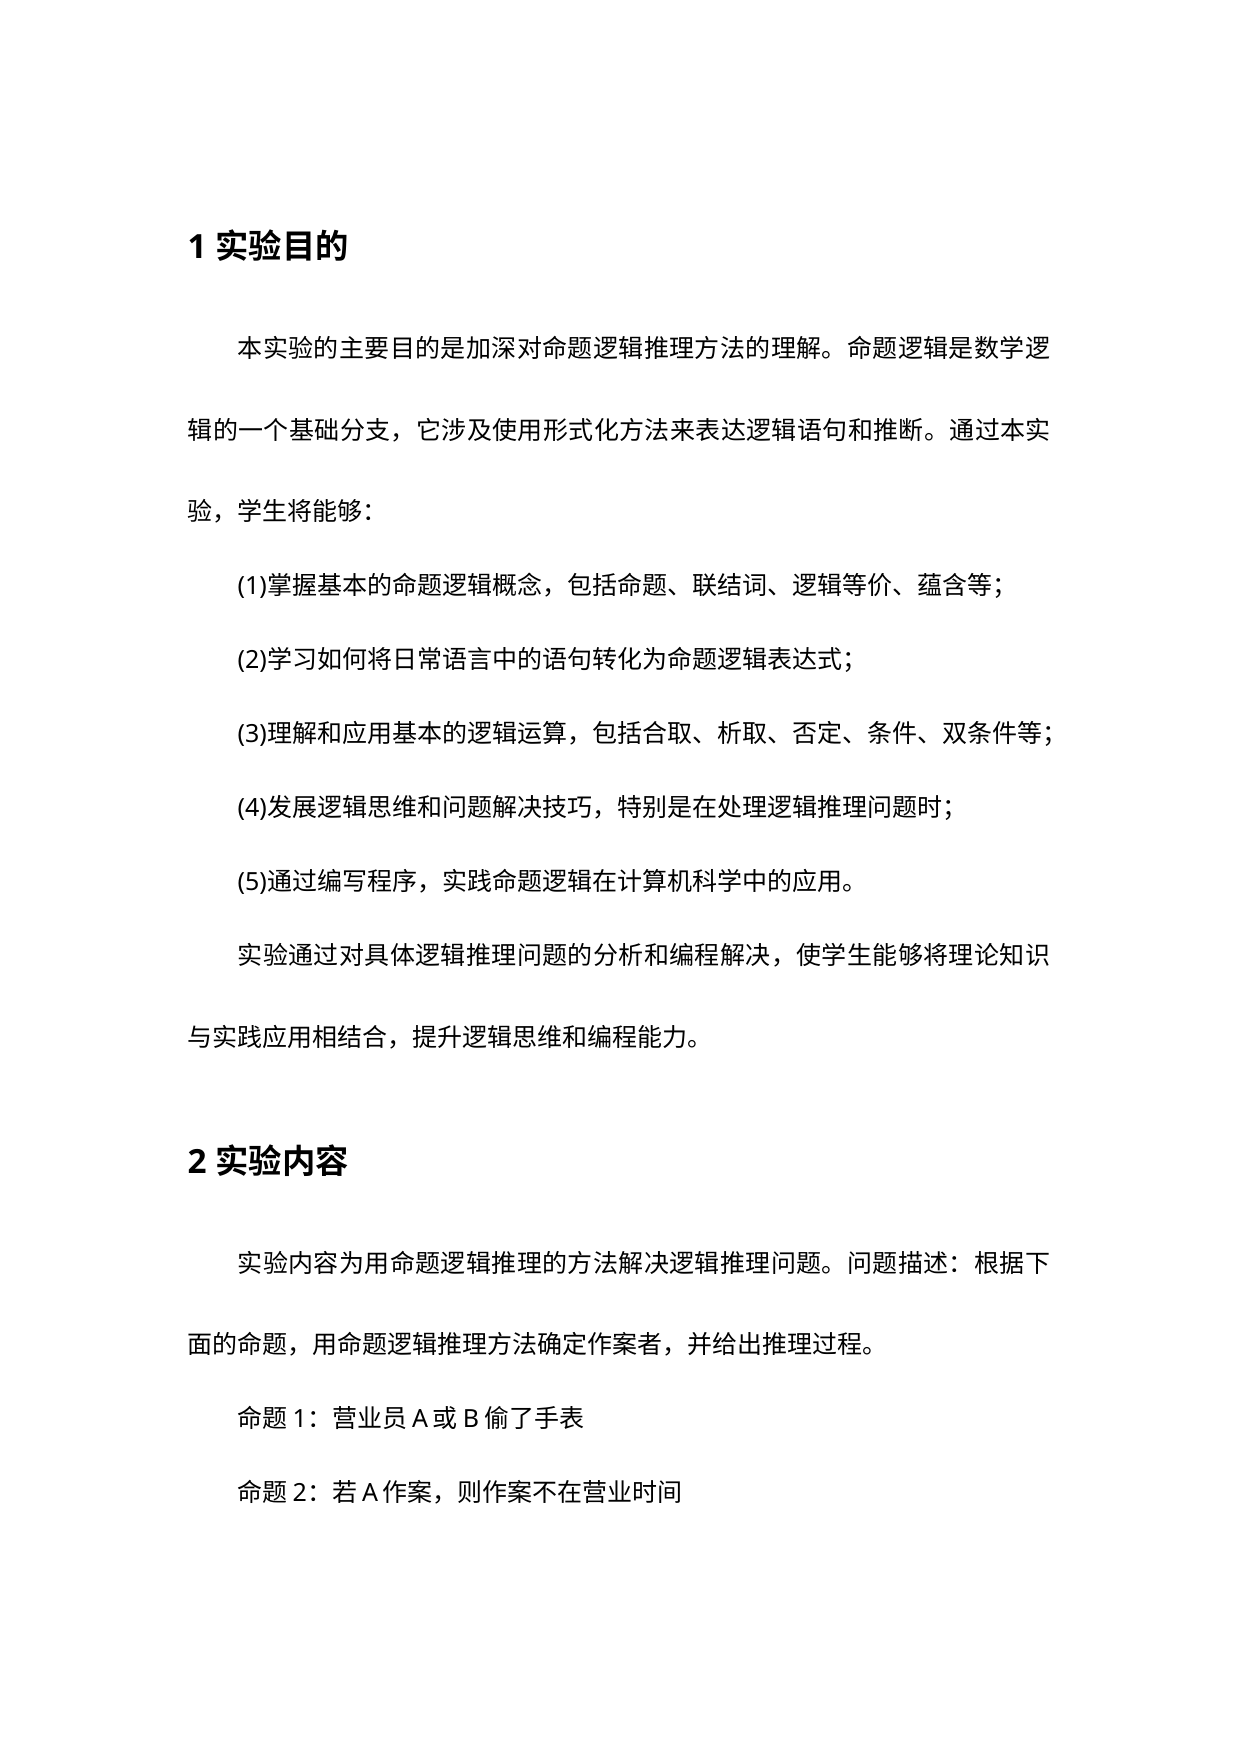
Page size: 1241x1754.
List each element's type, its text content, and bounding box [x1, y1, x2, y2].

subtitle 2 实验内容 [187, 1127, 1053, 1192]
text (4)发展逻辑思维和问题解决技巧，特别是在处理逻辑推理问题时； [187, 773, 1053, 838]
text 实验通过对具体逻辑推理问题的分析和编程解决，使学生能够将理论知识与实践应用相结合，提升逻辑思维和编程能力。 [187, 921, 1053, 1068]
text (5)通过编写程序，实践命题逻辑在计算机科学中的应用。 [187, 847, 1053, 912]
text (2)学习如何将日常语言中的语句转化为命题逻辑表达式； [187, 625, 1053, 690]
text 本实验的主要目的是加深对命题逻辑推理方法的理解。命题逻辑是数学逻辑的一个基础分支，它涉及使用形式化方法来表达逻辑语句和推断。通过本实验，学生将能够： [187, 314, 1053, 542]
subtitle 1 实验目的 [187, 212, 1053, 277]
text 命题2：若A作案，则作案不在营业时间 [187, 1458, 1053, 1523]
text (1)掌握基本的命题逻辑概念，包括命题、联结词、逻辑等价、蕴含等； [187, 551, 1053, 616]
text 实验内容为用命题逻辑推理的方法解决逻辑推理问题。问题描述：根据下面的命题，用命题逻辑推理方法确定作案者，并给出推理过程。 [187, 1229, 1053, 1375]
text 命题1：营业员A或B偷了手表 [187, 1384, 1053, 1449]
text (3)理解和应用基本的逻辑运算，包括合取、析取、否定、条件、双条件等； [187, 699, 1053, 764]
